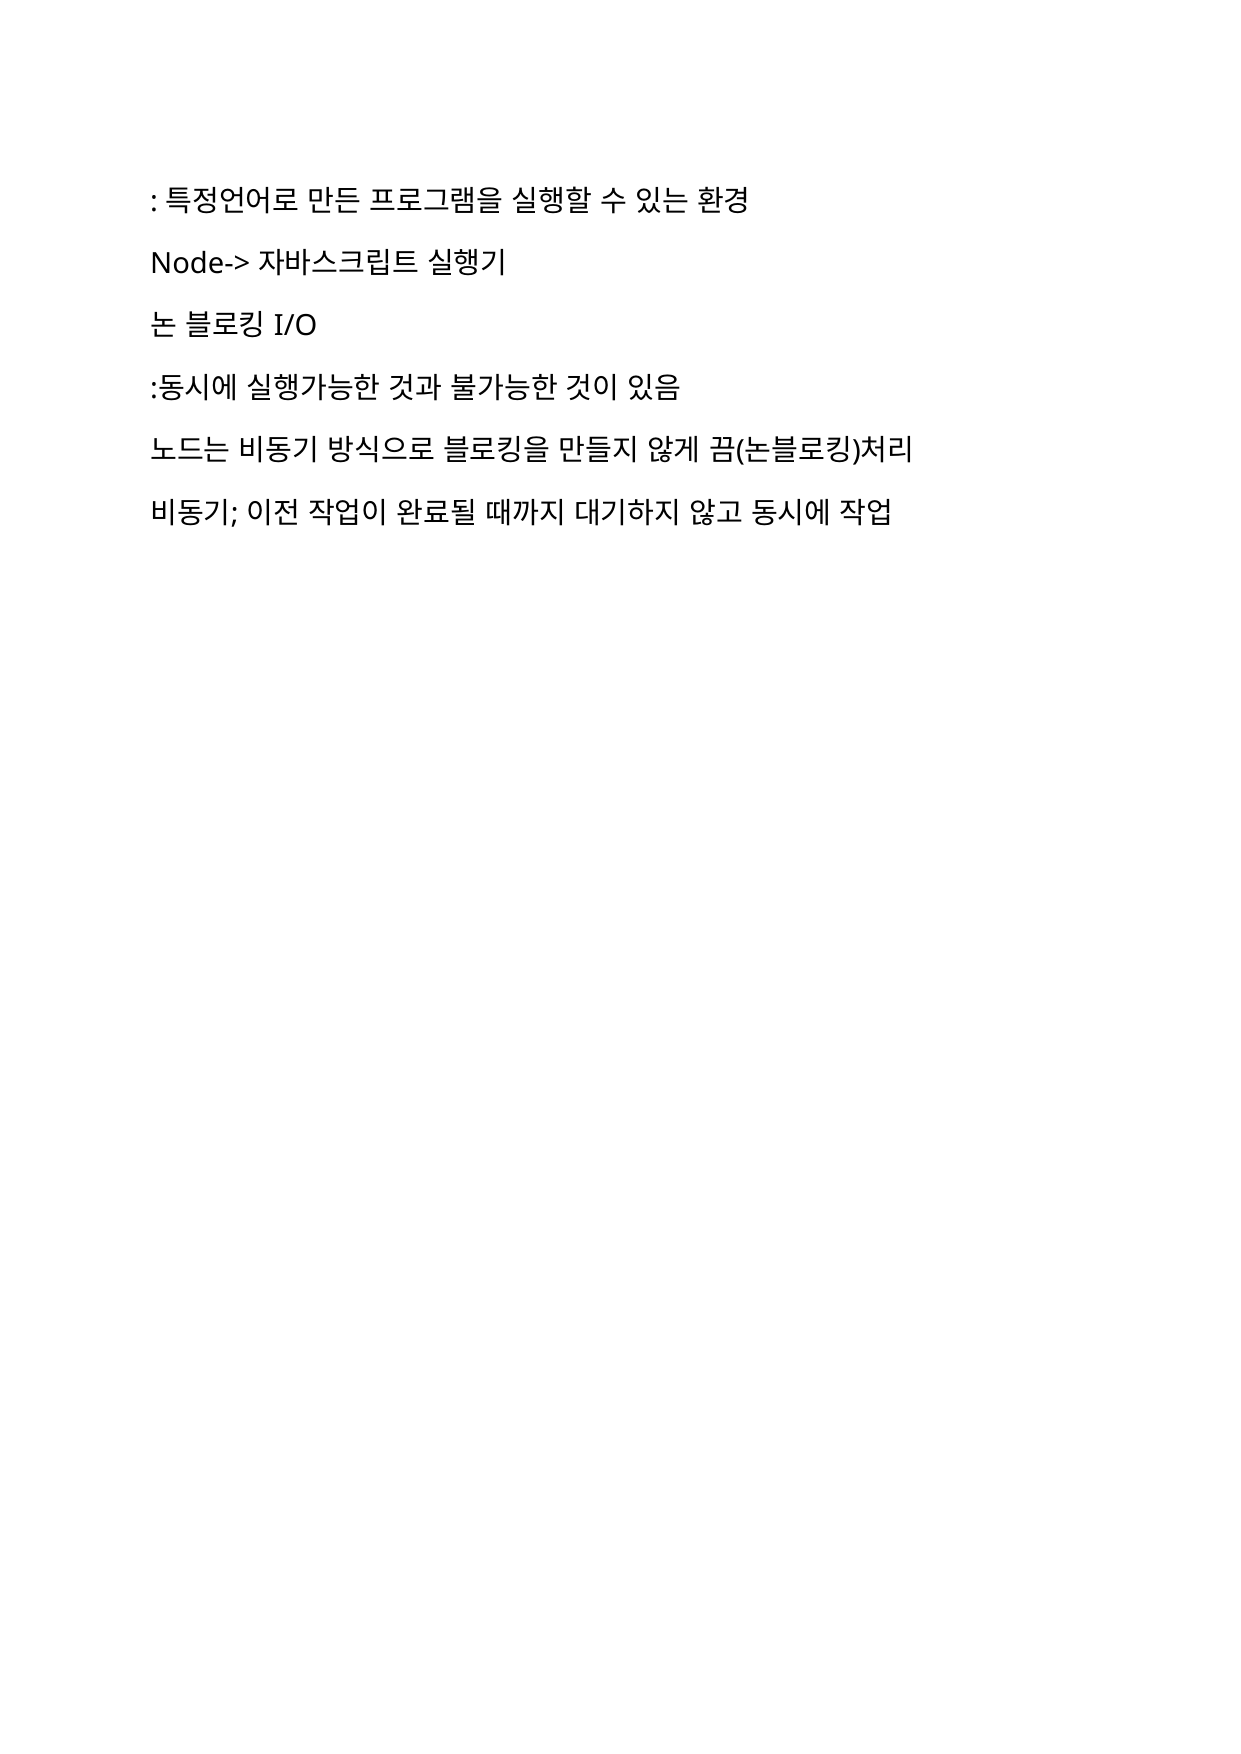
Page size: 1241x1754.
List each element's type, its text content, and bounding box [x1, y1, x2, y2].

text 노드는 비동기 방식으로 블로킹을 만들지 않게 끔(논블로킹)처리 [150, 427, 1032, 469]
text : 특정언어로 만든 프로그램을 실행할 수 있는 환경 [150, 177, 1032, 219]
text Node-> 자바스크립트 실행기 [150, 239, 1032, 282]
text 논 블로킹 I/O [150, 302, 1032, 344]
text 비동기; 이전 작업이 완료될 때까지 대기하지 않고 동시에 작업 [150, 489, 1032, 532]
text :동시에 실행가능한 것과 불가능한 것이 있음 [150, 364, 1032, 407]
